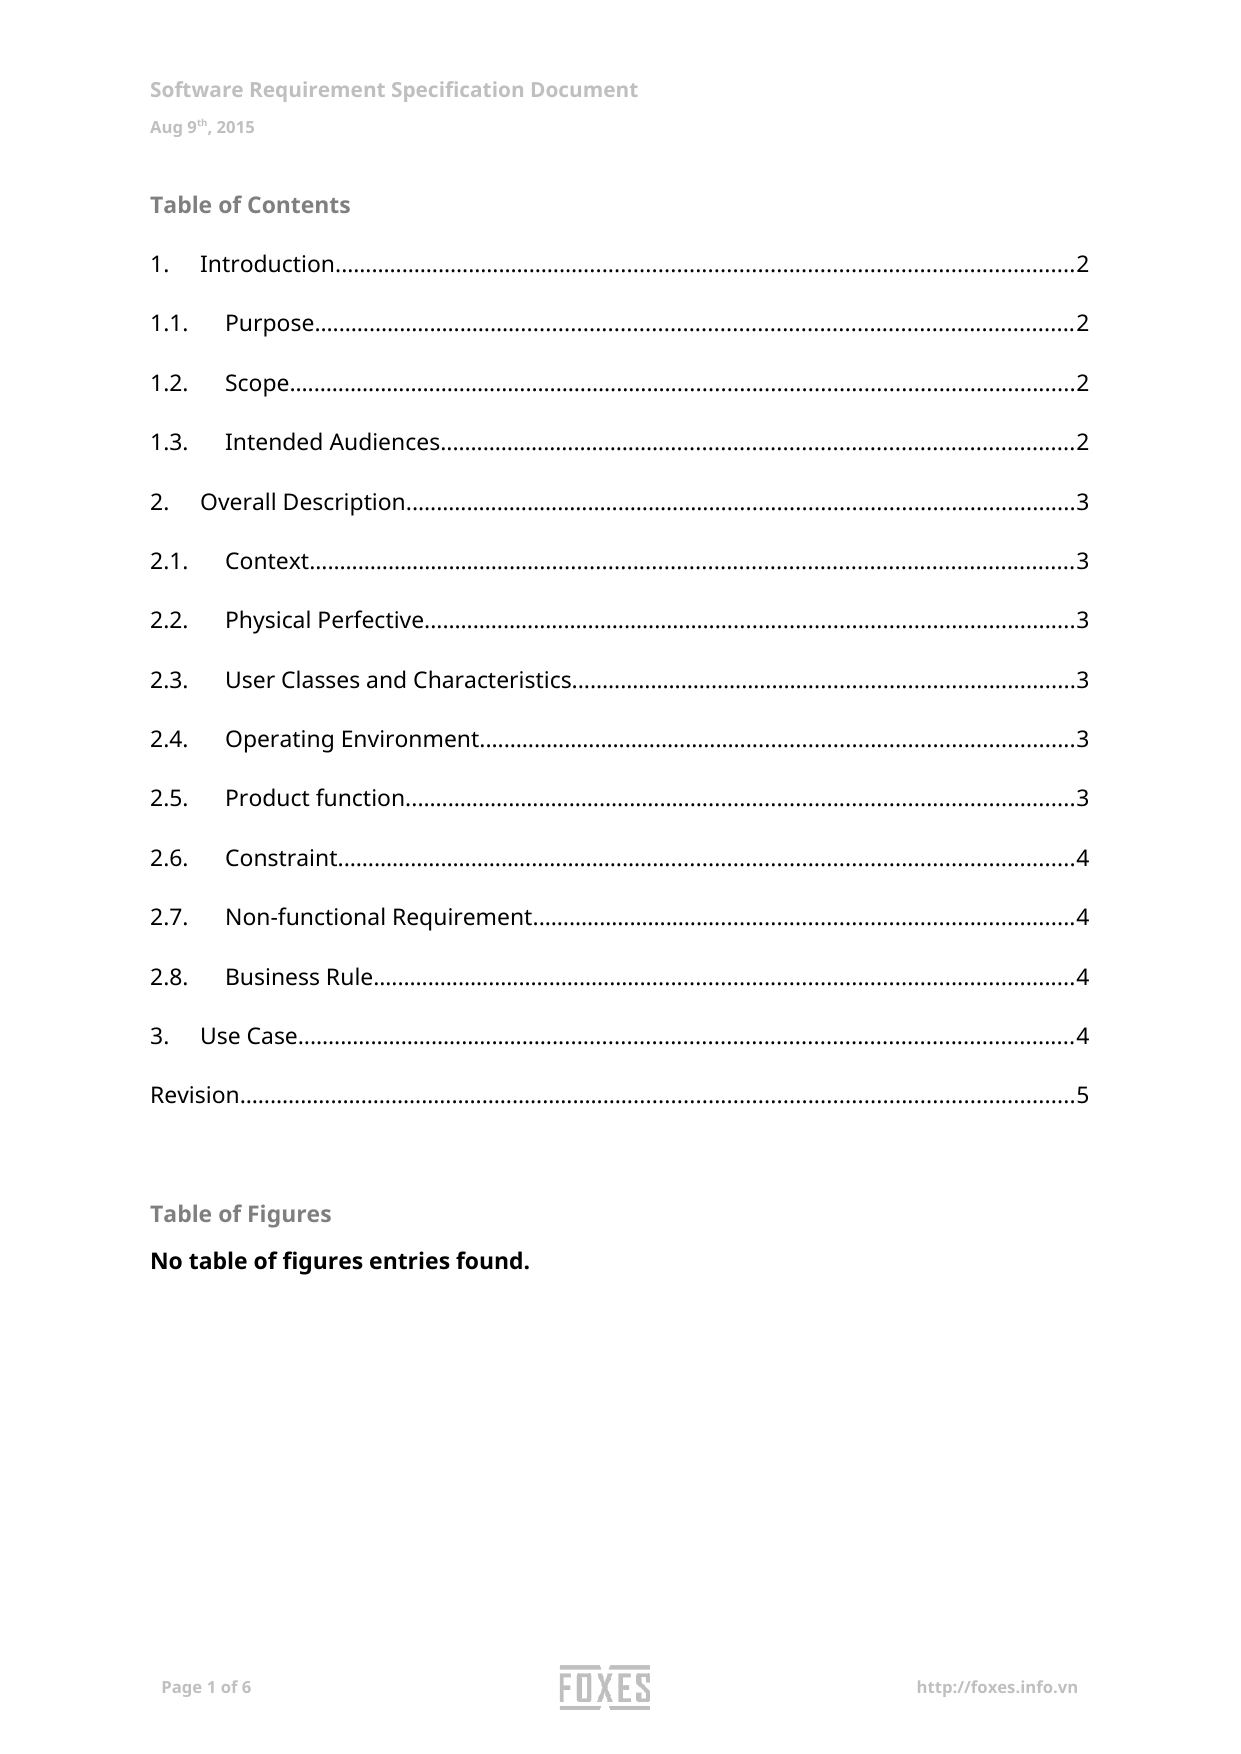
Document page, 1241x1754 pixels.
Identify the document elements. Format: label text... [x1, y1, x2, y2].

text Table of Figures [150, 1198, 1090, 1229]
text Table of Contents [150, 189, 1090, 220]
text No table of figures entries found. [150, 1245, 1090, 1276]
picture [559, 1665, 650, 1710]
